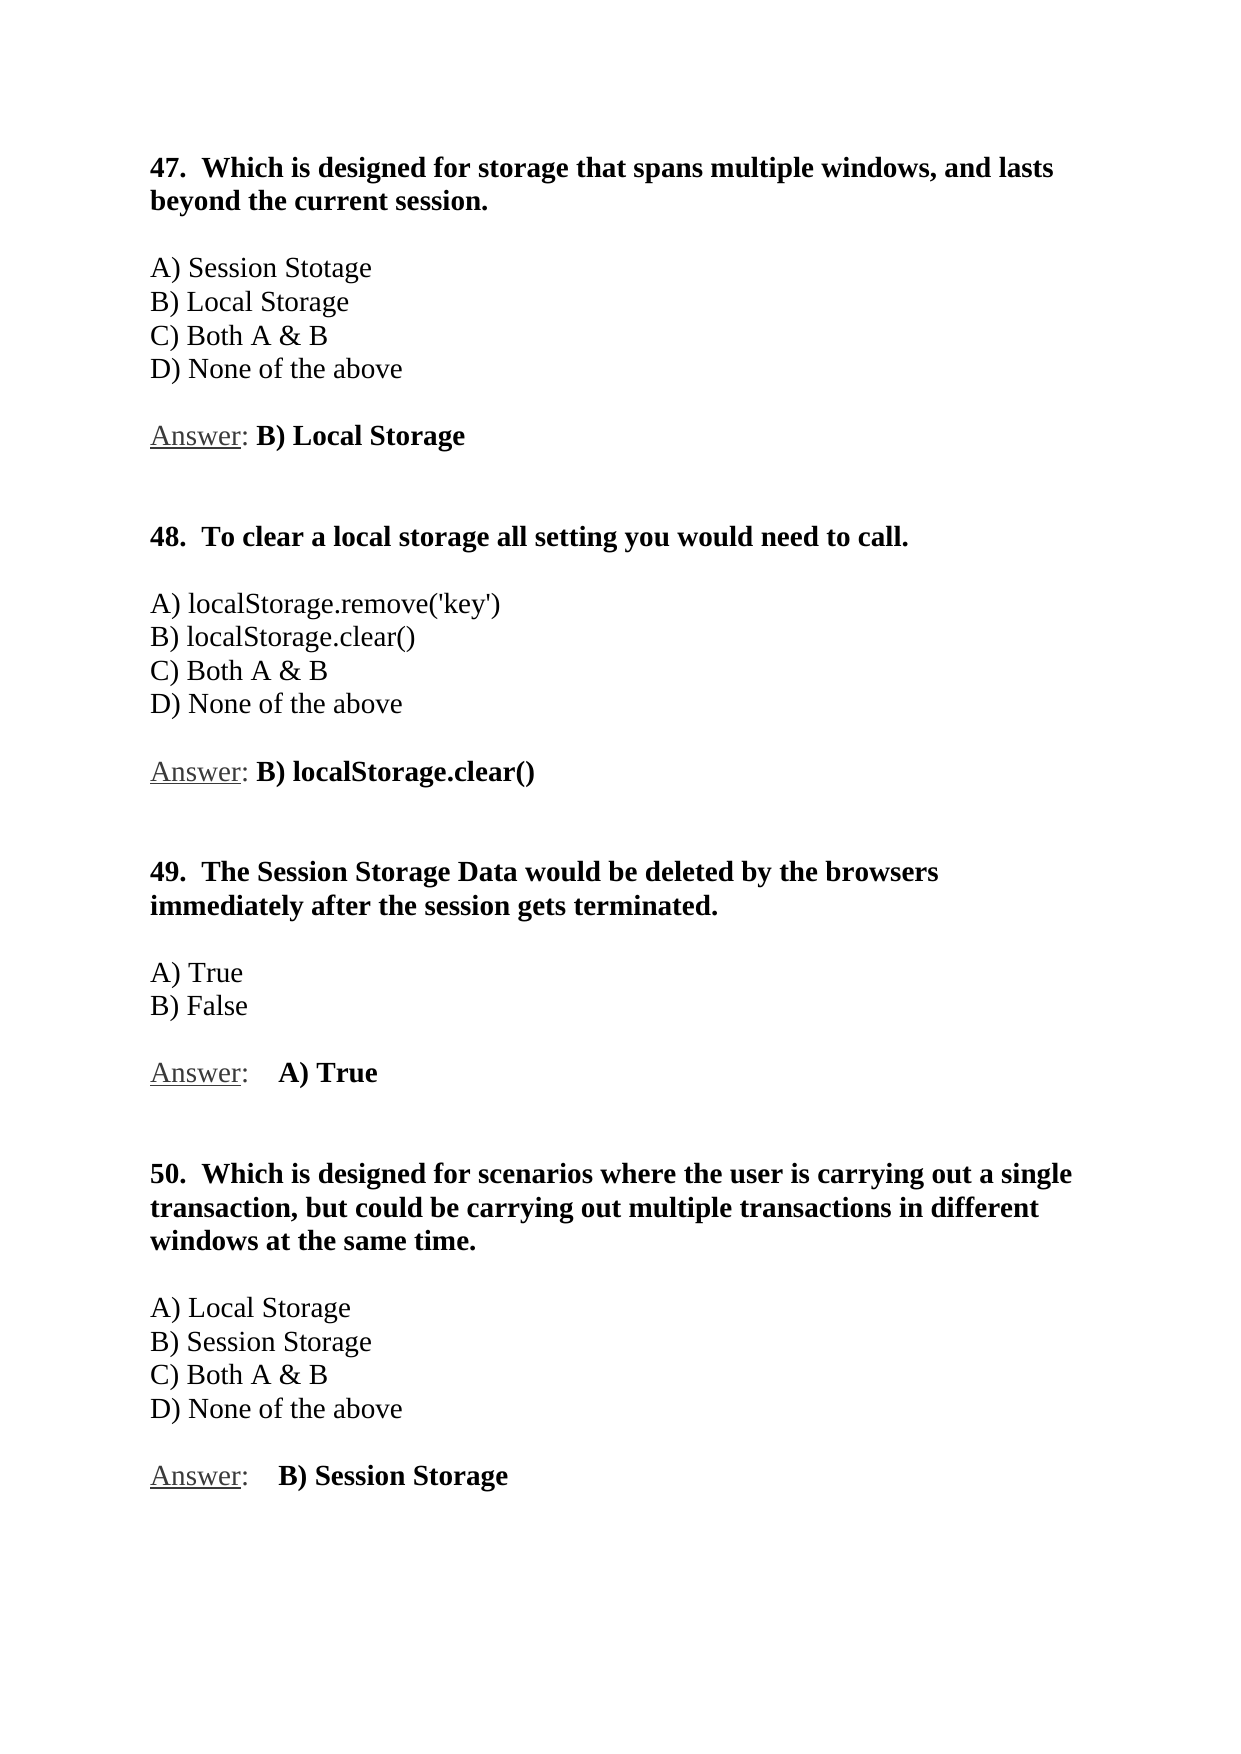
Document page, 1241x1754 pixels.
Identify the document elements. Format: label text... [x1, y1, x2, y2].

text 48. To clear a local storage all setting you would need to call. A) localStorage.remove('key') B) localStorage.clear() C) Both A & B D) None of the above [150, 485, 1090, 720]
text Answer: B) localStorage.clear() [150, 720, 1090, 787]
text 47. Which is designed for storage that spans multiple windows, and lasts beyond the current session. A) Session Stotage B) Local Storage C) Both A & B D) None of the above [150, 150, 1090, 385]
text Answer: A) True [150, 1022, 1090, 1089]
text 49. The Session Storage Data would be deleted by the browsers immediately after the session gets terminated. A) True B) False [150, 821, 1090, 1022]
text 50. Which is designed for scenarios where the user is carrying out a single transaction, but could be carrying out multiple transactions in different windows at the same time. A) Local Storage B) Session Storage C) Both A & B D) None of the above [150, 1123, 1090, 1424]
text Answer: B) Local Storage [150, 385, 1090, 452]
text Answer: B) Session Storage [150, 1424, 1090, 1492]
